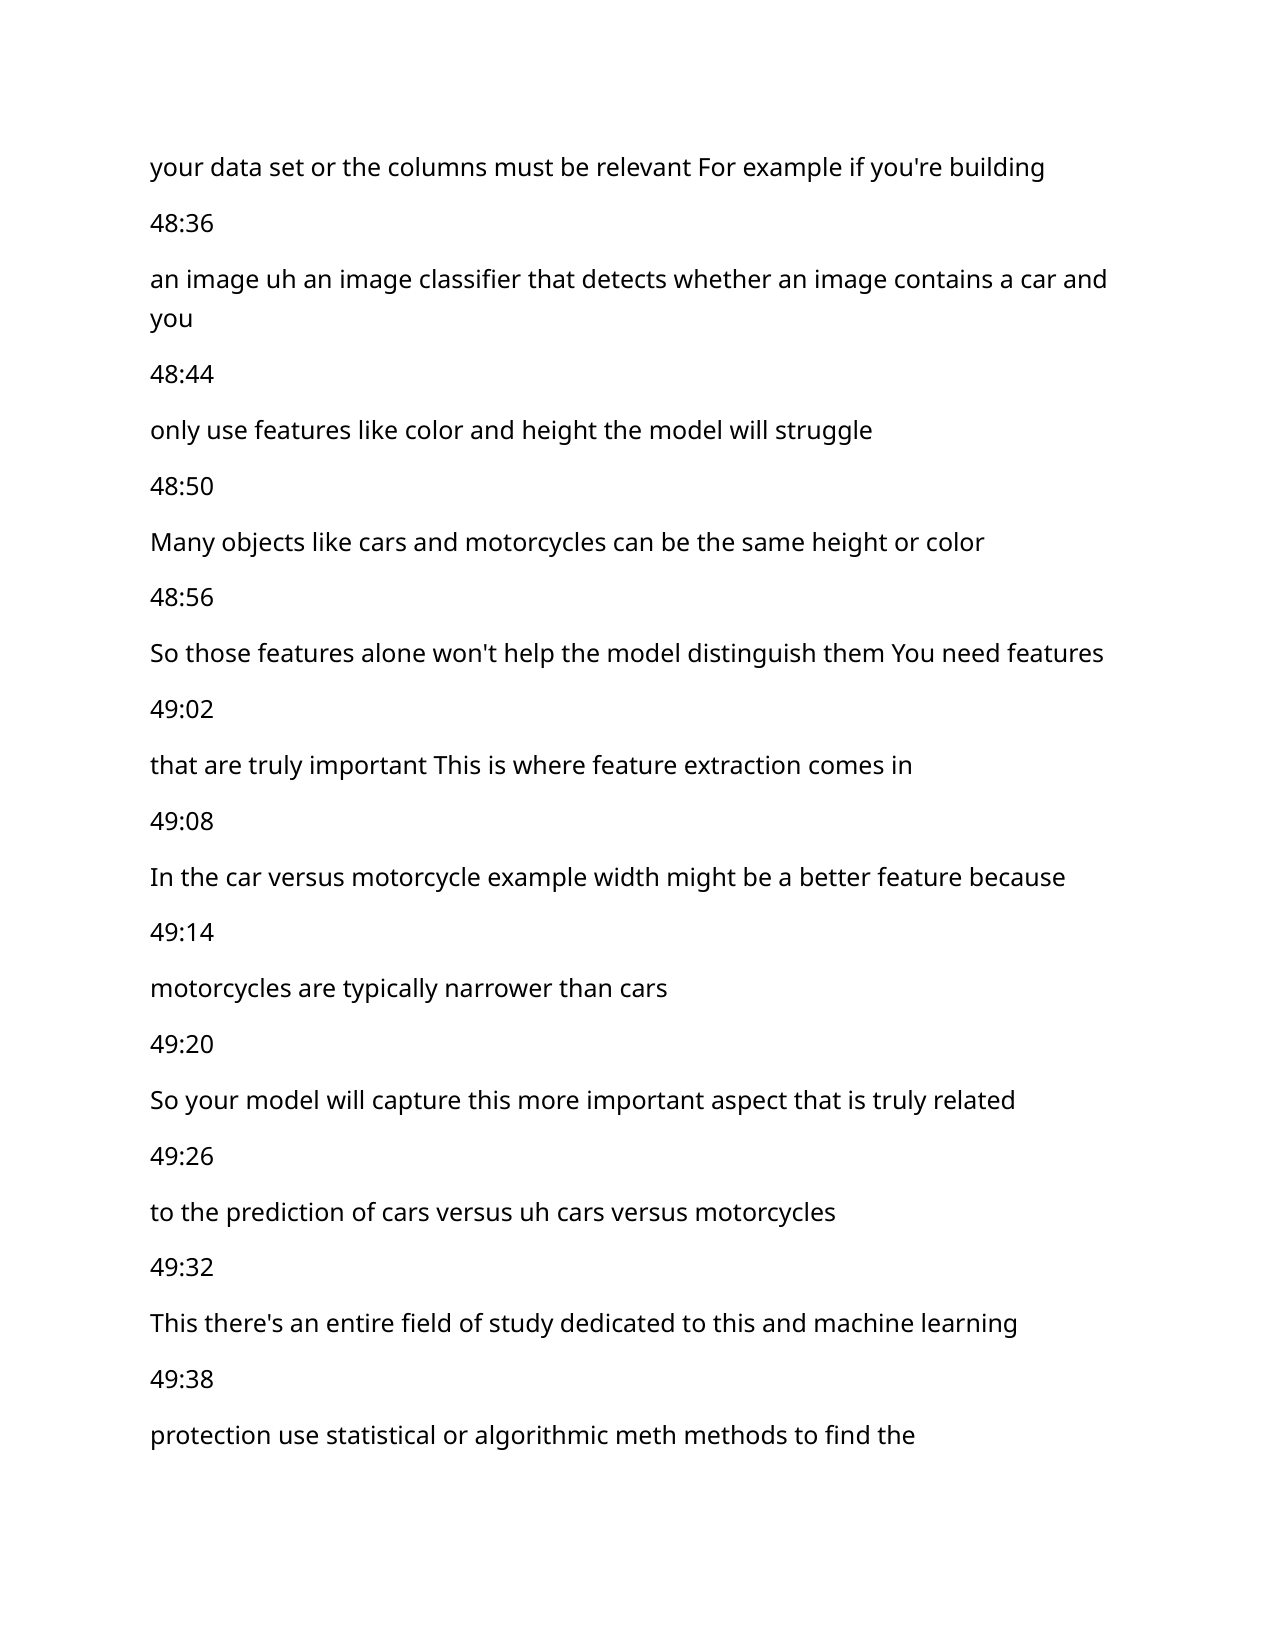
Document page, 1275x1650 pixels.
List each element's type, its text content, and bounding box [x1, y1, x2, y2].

text motorcycles are typically narrower than cars [150, 971, 1125, 1005]
text 48:50 [150, 468, 1125, 502]
text to the prediction of cars versus uh cars versus motorcycles [150, 1194, 1125, 1228]
text In the car versus motorcycle example width might be a better feature because [150, 859, 1125, 893]
text This there's an entire field of study dedicated to this and machine learning [150, 1306, 1125, 1340]
text 48:44 [150, 357, 1125, 391]
text 48:56 [150, 580, 1125, 614]
text that are truly important This is where feature extraction comes in [150, 747, 1125, 782]
text 49:26 [150, 1138, 1125, 1172]
text an image uh an image classifier that detects whether an image contains a car and you [150, 262, 1125, 335]
text 49:02 [150, 692, 1125, 726]
text 49:38 [150, 1362, 1125, 1396]
text 49:20 [150, 1027, 1125, 1061]
text 49:14 [150, 915, 1125, 949]
text So those features alone won't help the model distinguish them You need features [150, 636, 1125, 670]
text Many objects like cars and motorcycles can be the same height or color [150, 524, 1125, 558]
text So your model will capture this more important aspect that is truly related [150, 1082, 1125, 1117]
text your data set or the columns must be relevant For example if you're building [150, 150, 1125, 184]
text protection use statistical or algorithmic meth methods to find the [150, 1417, 1125, 1452]
text 48:36 [150, 206, 1125, 240]
text 49:08 [150, 803, 1125, 837]
text 49:32 [150, 1250, 1125, 1284]
text only use features like color and height the model will struggle [150, 412, 1125, 447]
